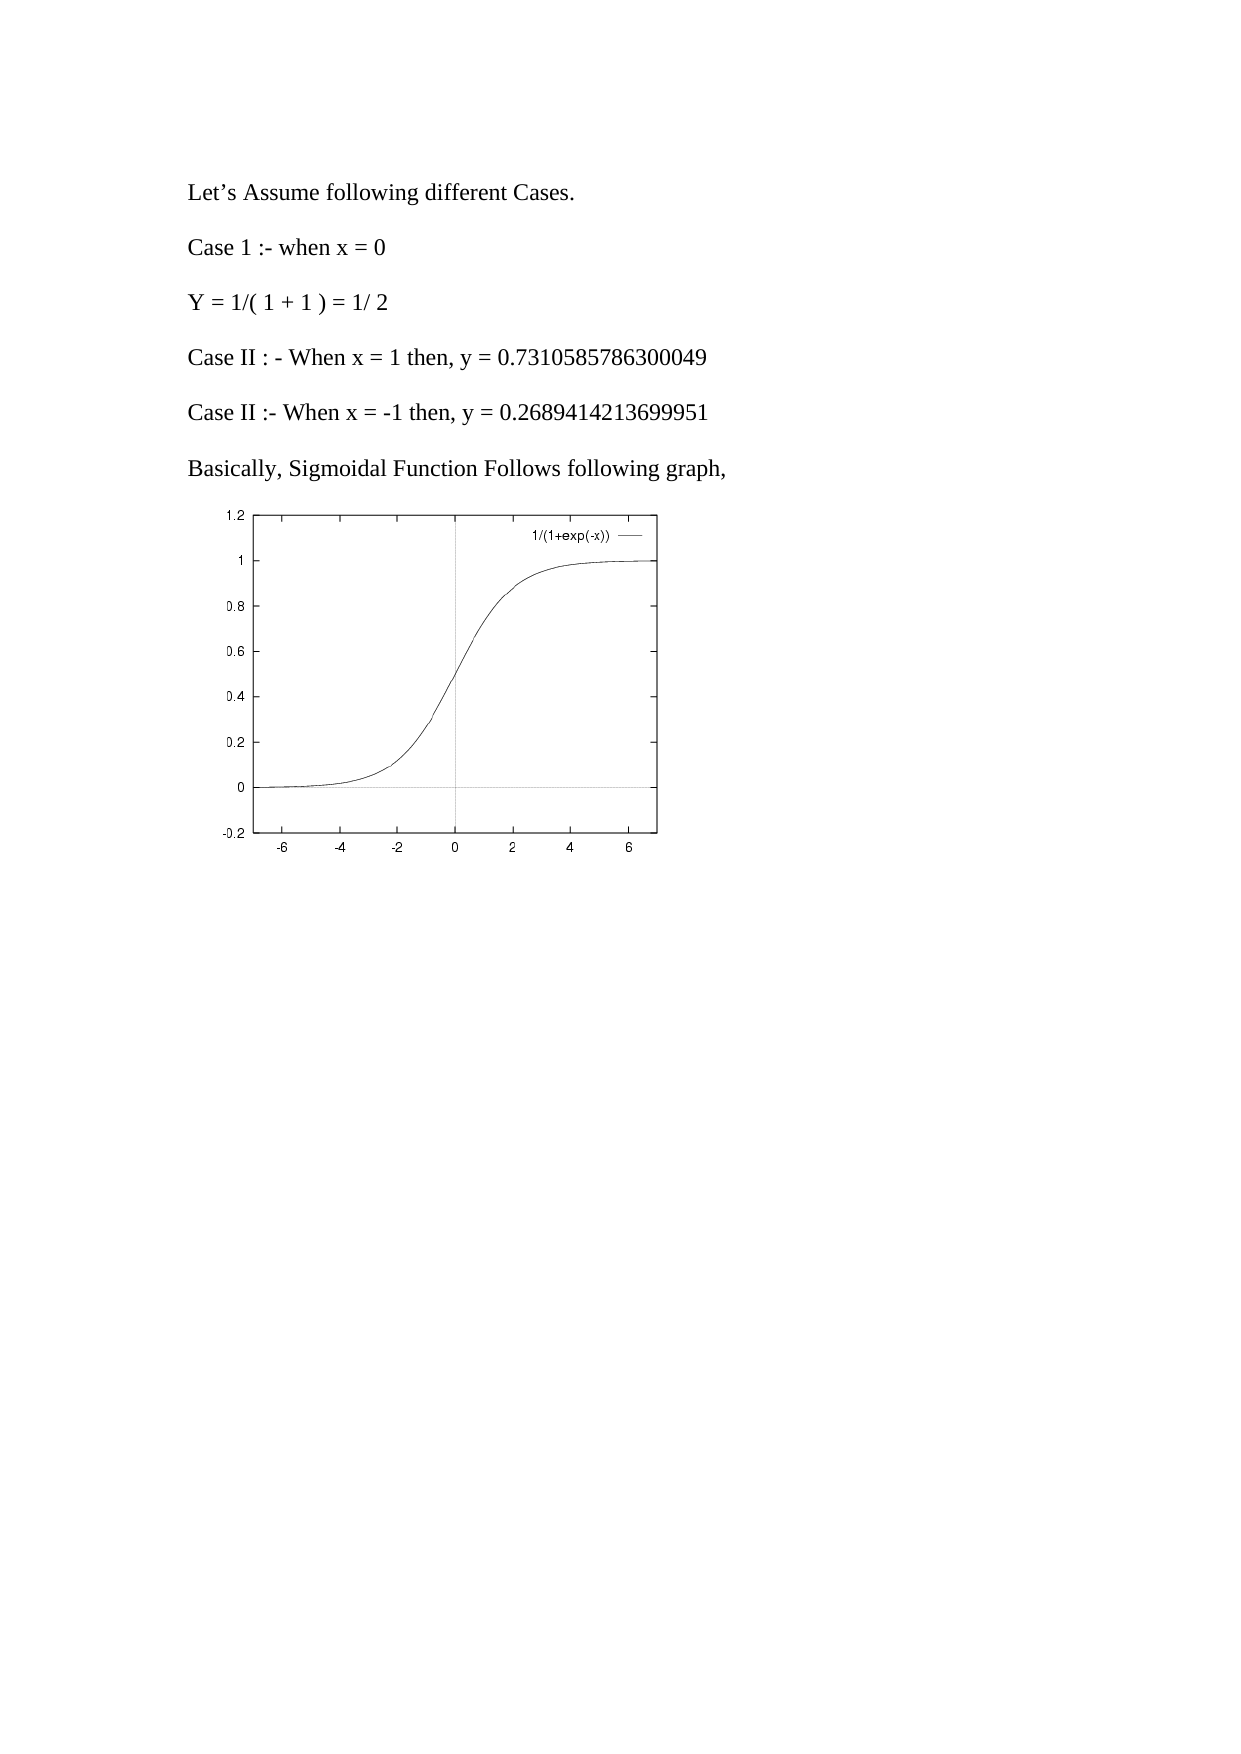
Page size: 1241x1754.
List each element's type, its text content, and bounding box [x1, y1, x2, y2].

list Let’s Assume following different Cases. [187, 178, 1053, 205]
list Basically, Sigmoidal Function Follows following graph, [187, 454, 1053, 481]
list Y = 1/( 1 + 1 ) = 1/ 2 [187, 288, 1053, 316]
picture [187, 508, 679, 853]
list Case 1 :- when x = 0 [187, 233, 1053, 260]
list Case II : - When x = 1 then, y = 0.7310585786300049 [187, 343, 1053, 371]
list Case II :- When x = -1 then, y = 0.2689414213699951 [187, 398, 1053, 426]
